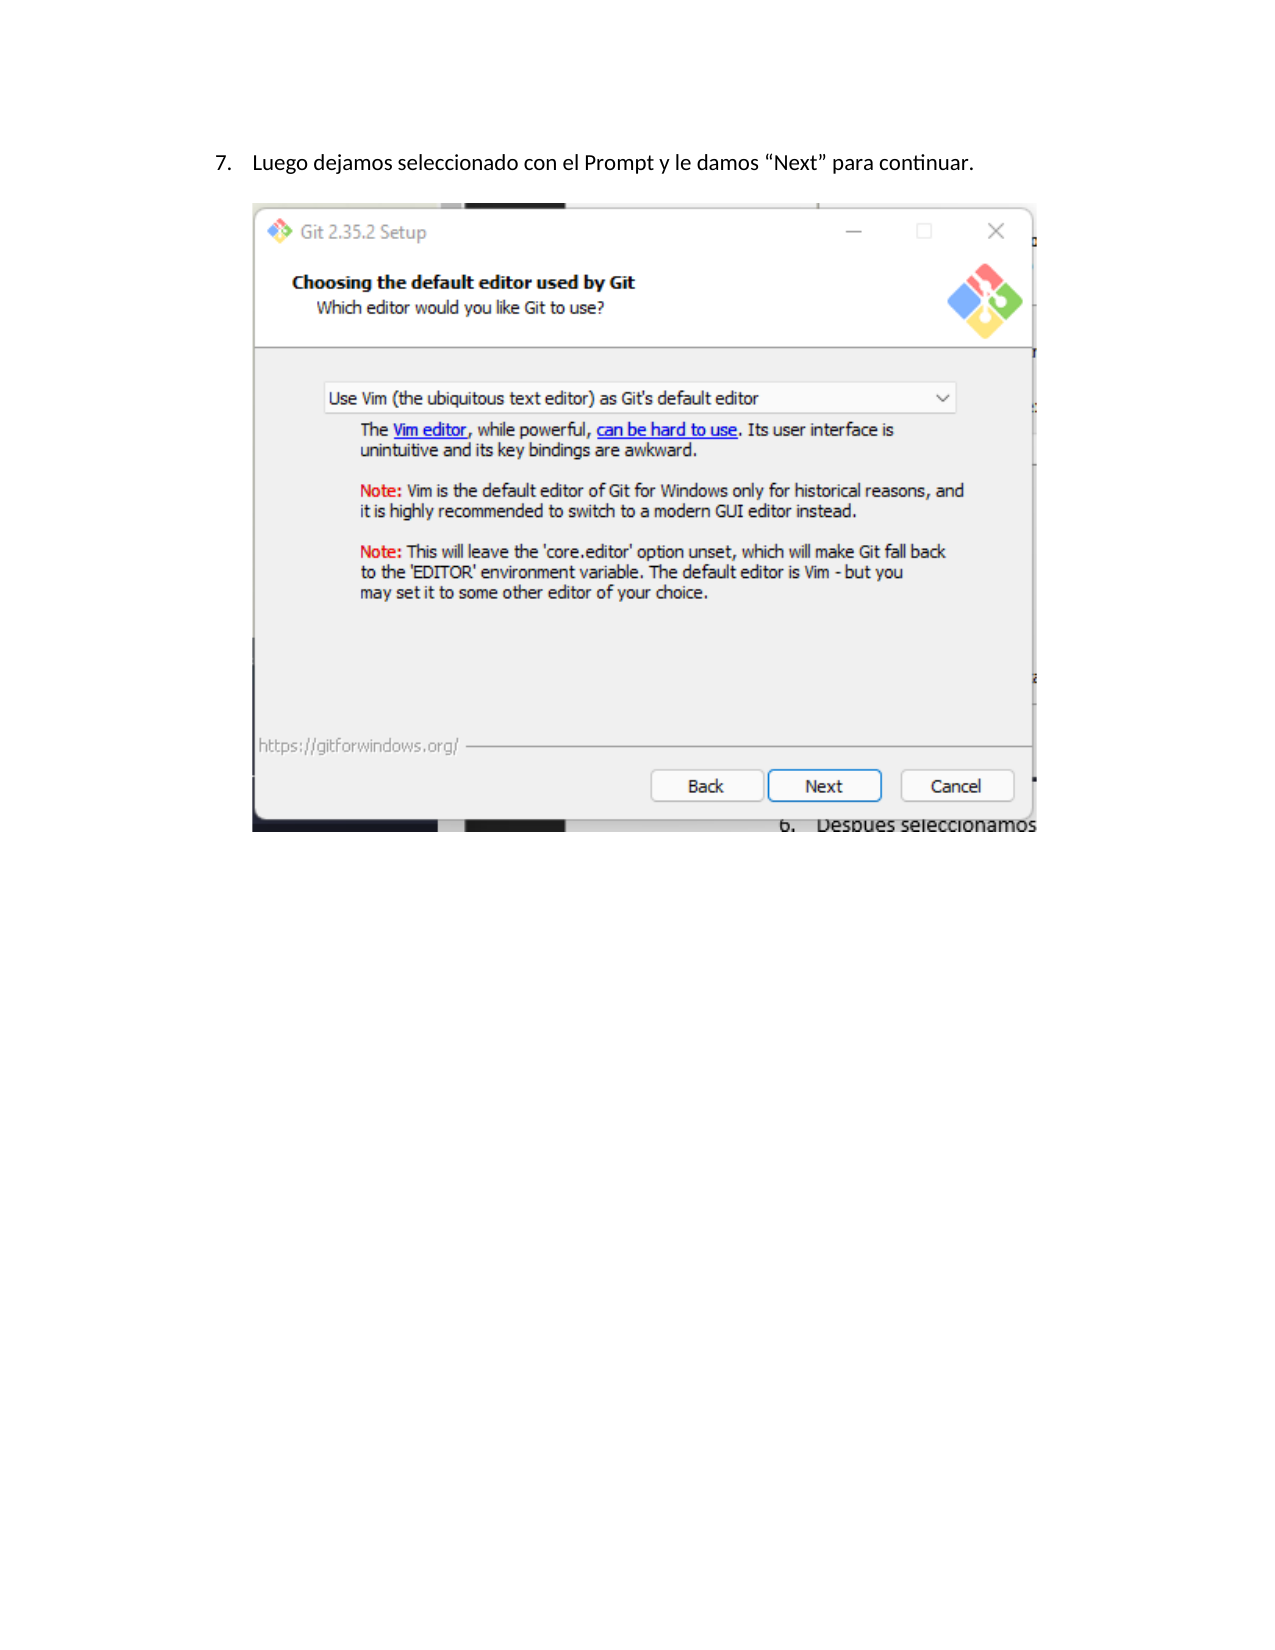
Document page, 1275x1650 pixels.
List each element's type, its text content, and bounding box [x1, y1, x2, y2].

list Luego dejamos seleccionado con el Prompt y le damos “Next” para continuar. [215, 148, 1098, 176]
picture [252, 203, 1037, 832]
